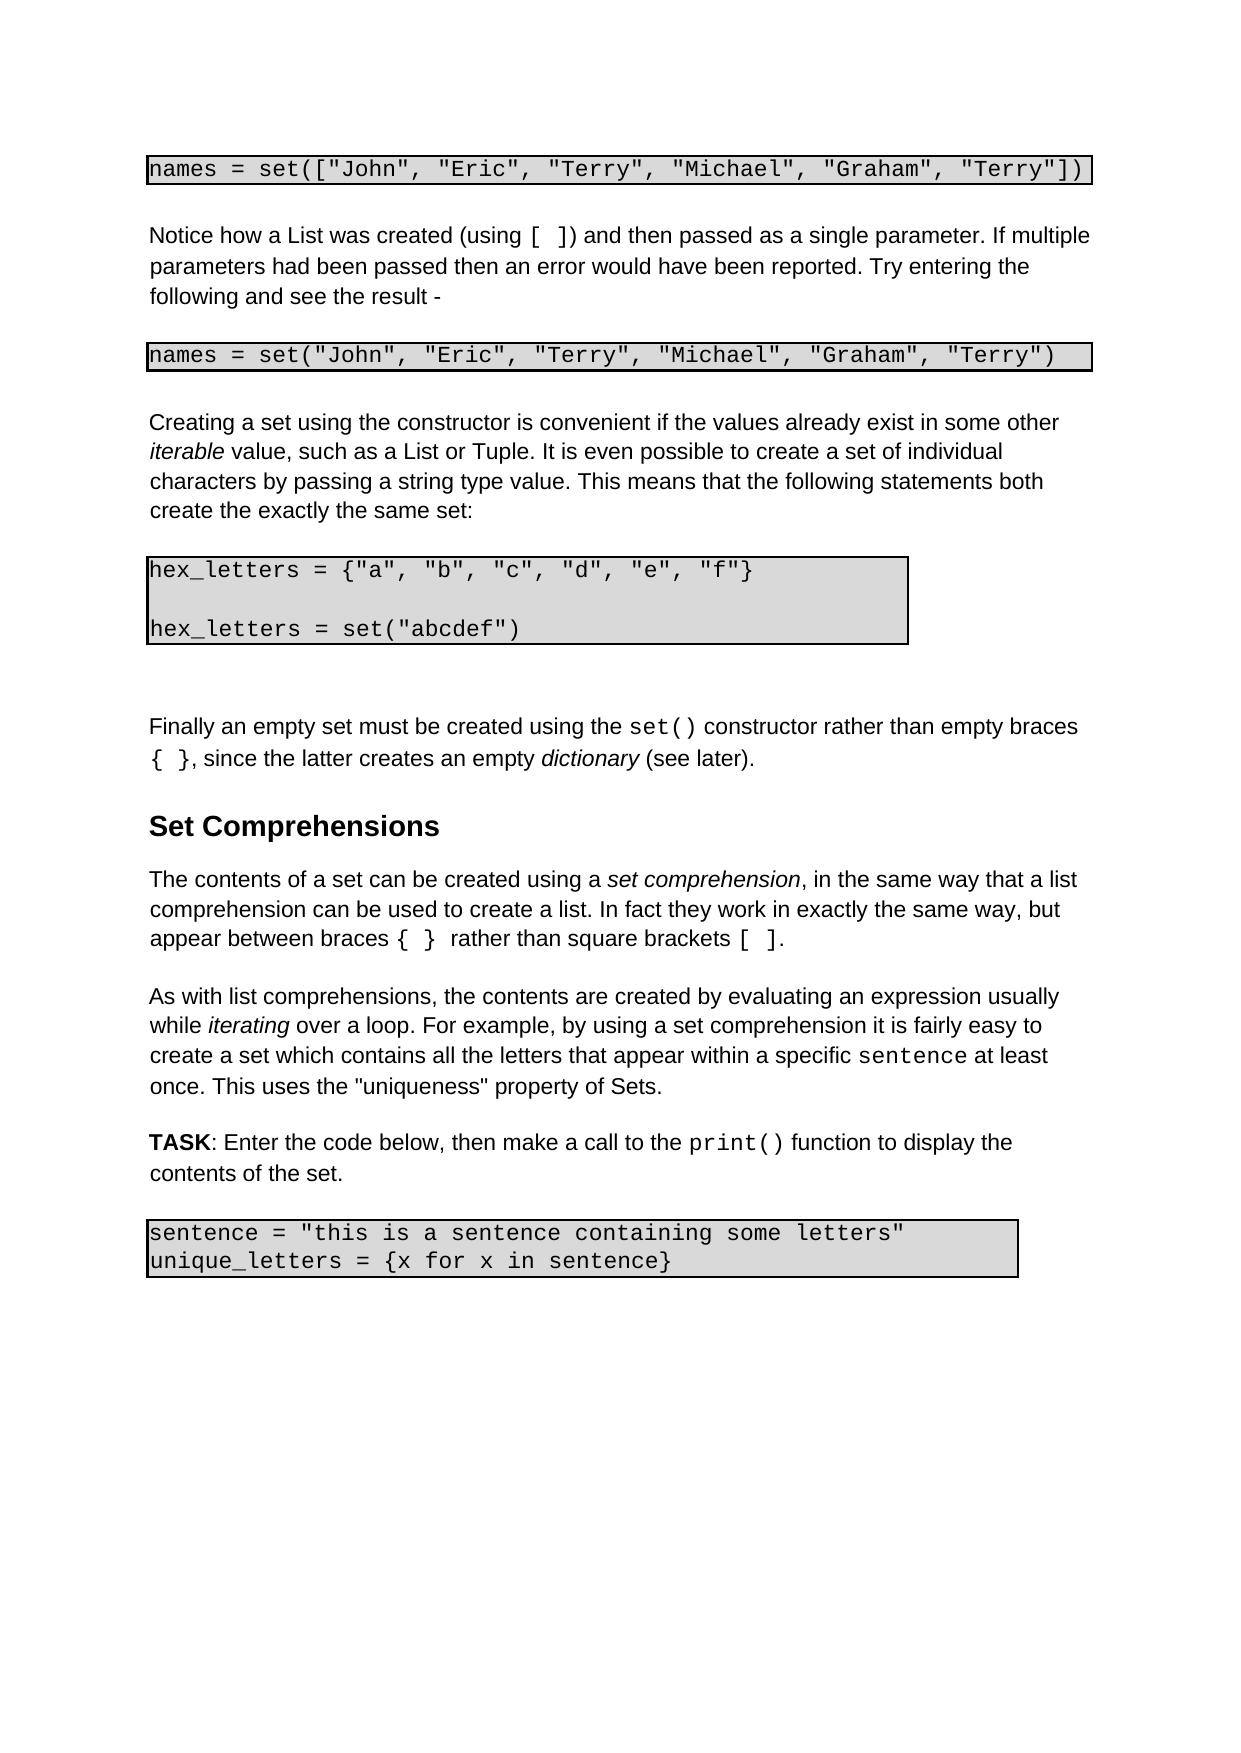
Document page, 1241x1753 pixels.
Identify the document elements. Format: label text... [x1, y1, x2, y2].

text Notice how a List was created (using [ ]) and then passed as a single parameter. If multiple parameters had been passed then an error would have been reported. Try entering the following and see the result - [148, 222, 1091, 309]
text names = set(["John", "Eric", "Terry", "Michael", "Graham", "Terry"]) [149, 157, 1091, 183]
text Creating a set using the constructor is convenient if the values already exist in some other iterable value, such as a List or Tuple. It is even possible to create a set of individual characters by passing a string type value. This means that the following statements both create the exactly the same set: [148, 409, 1091, 523]
text names = set("John", "Eric", "Terry", "Michael", "Graham", "Terry") [149, 344, 1091, 369]
text The contents of a set can be created using a set comprehension, in the same way that a list comprehension can be used to create a list. In fact they work in exactly the same way, but appear between braces { } rather than square brackets [ ]. [148, 866, 1091, 953]
text sentence = "this is a sentence containing some letters" unique_letters = {x for x in sentence} [149, 1221, 1017, 1276]
subtitle Set Comprehensions [148, 809, 1091, 842]
text As with list comprehensions, the contents are created by evaluating an expression usually while iterating over a loop. For example, by using a set comprehension it is fairly easy to create a set which contains all the letters that appear within a specific sentence at least once. This uses the "uniqueness" property of Sets. [148, 983, 1091, 1099]
text hex_letters = {"a", "b", "c", "d", "e", "f"} hex_letters = set("abcdef") [149, 558, 907, 643]
text TASK: Enter the code below, then make a call to the print() function to display the contents of the set. [148, 1128, 1091, 1186]
text Finally an empty set must be created using the set() constructor rather than empty braces { }, since the latter creates an empty dictionary (see later). [148, 713, 1091, 773]
